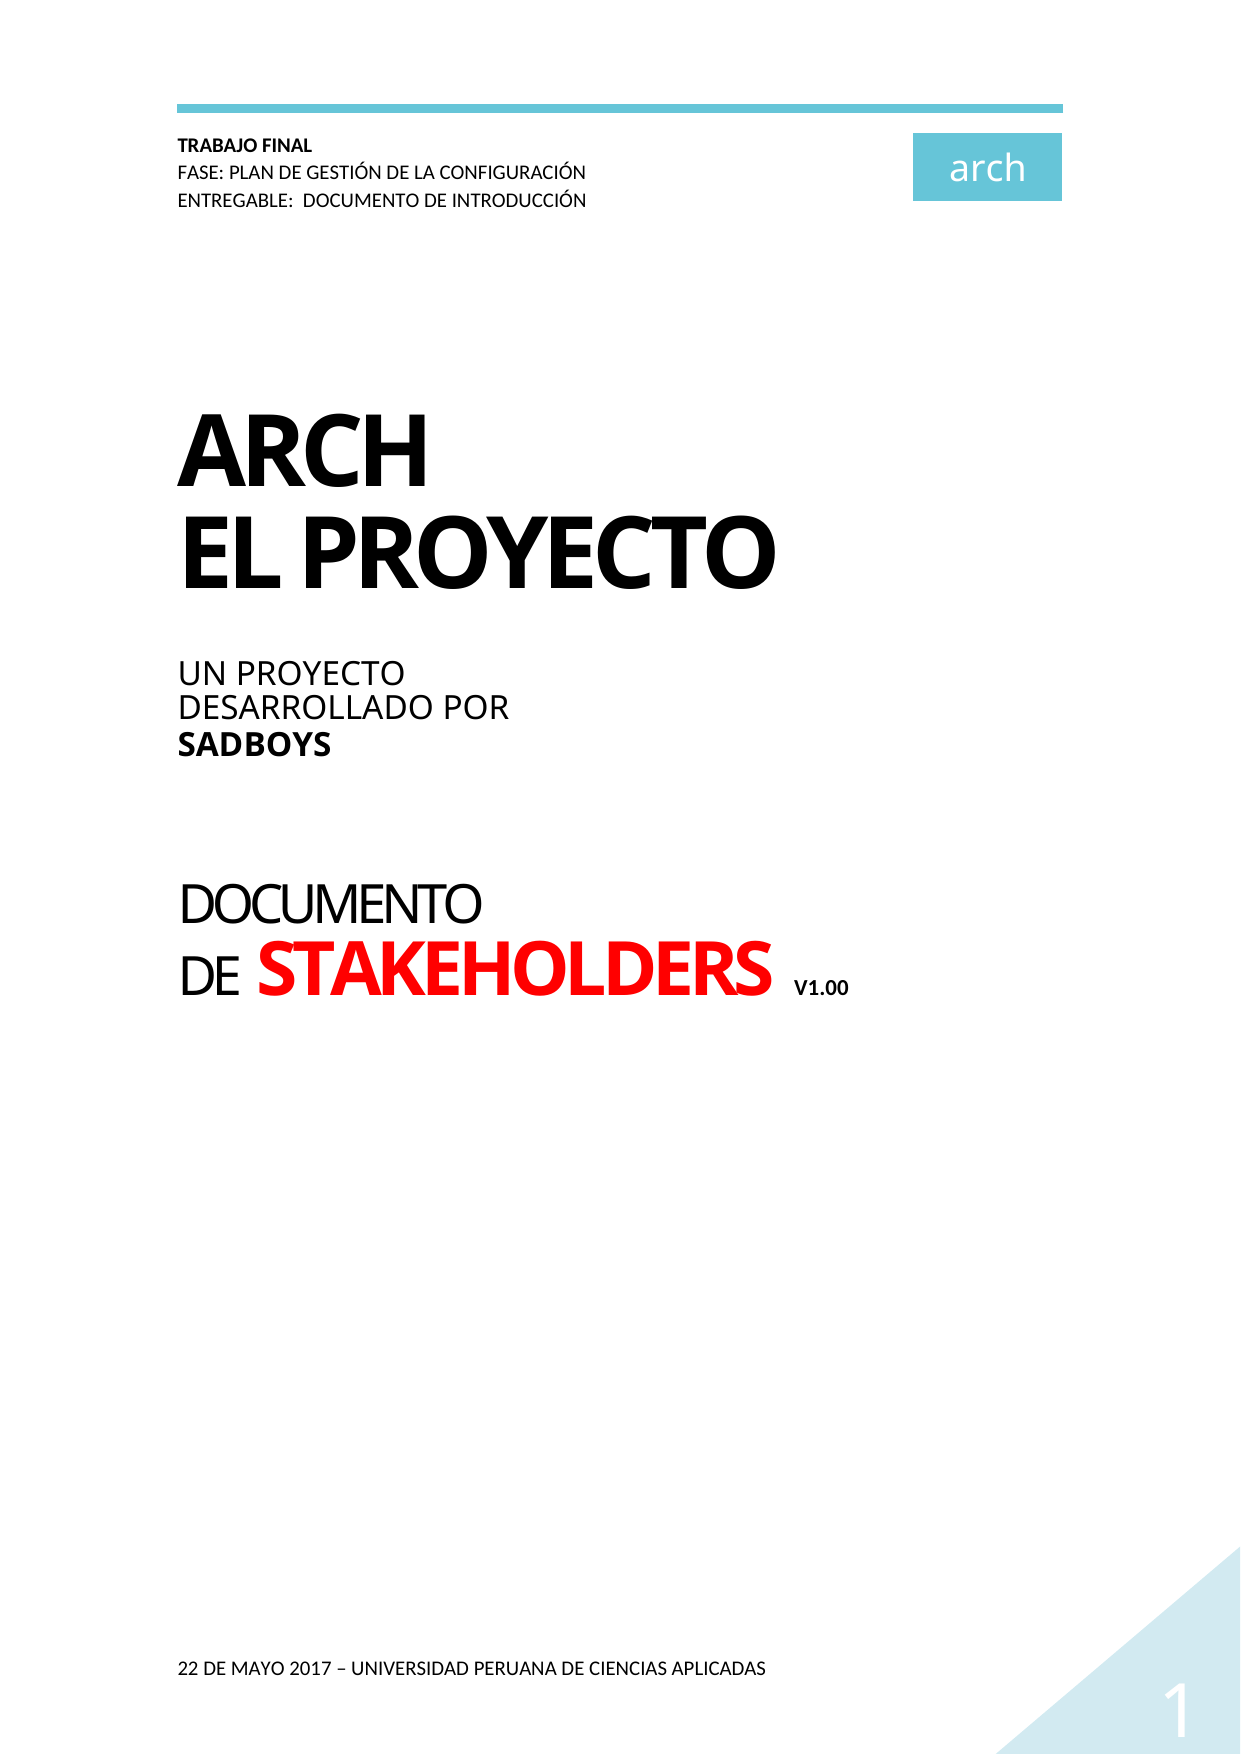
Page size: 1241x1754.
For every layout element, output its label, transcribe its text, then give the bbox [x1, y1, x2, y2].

text DOCUMENTO DE STAKEHOLDERS V1.00 [177, 876, 1063, 1039]
text ARCH EL PROYECTO [177, 399, 1063, 640]
text UN PROYECTO DESARROLLADO POR SADBOYS [177, 657, 1063, 766]
